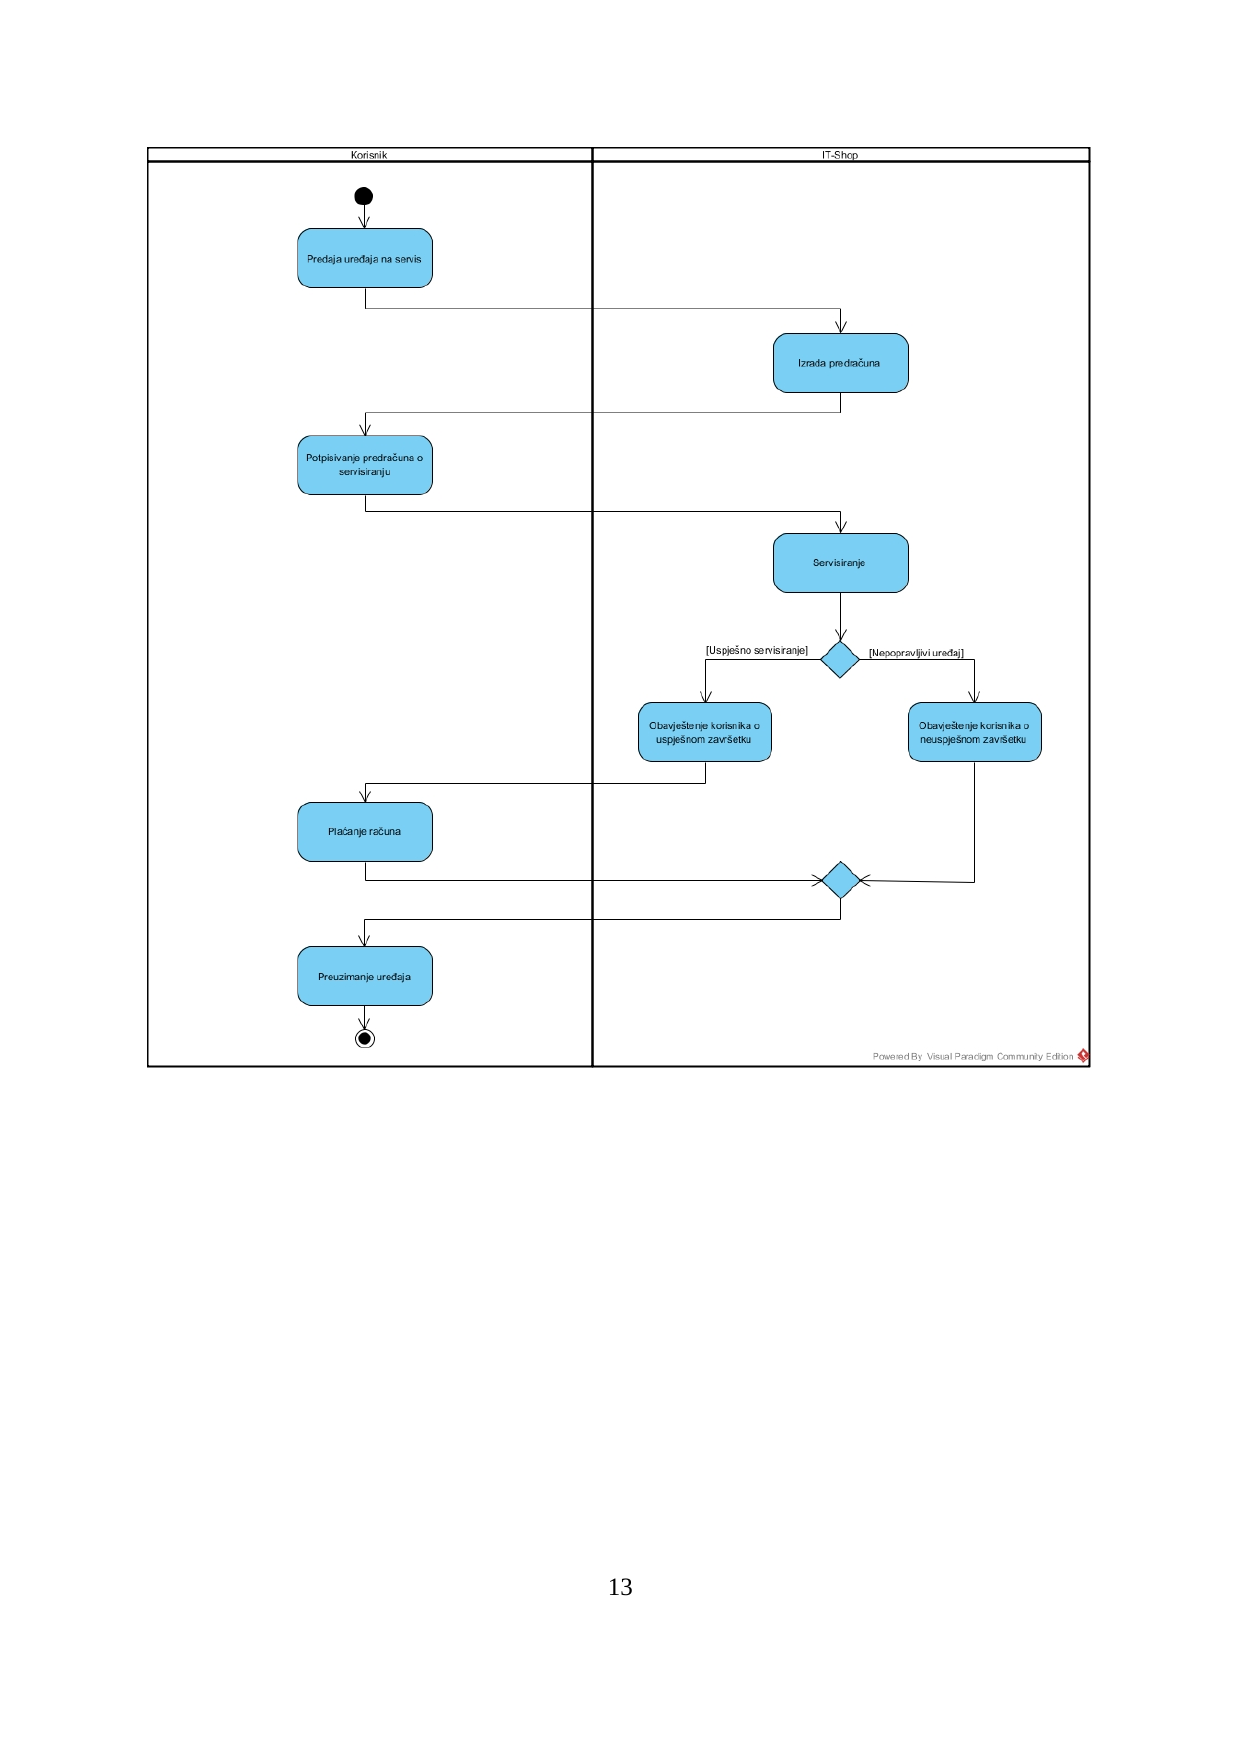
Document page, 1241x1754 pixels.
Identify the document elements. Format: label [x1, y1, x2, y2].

picture [147, 147, 1094, 1071]
